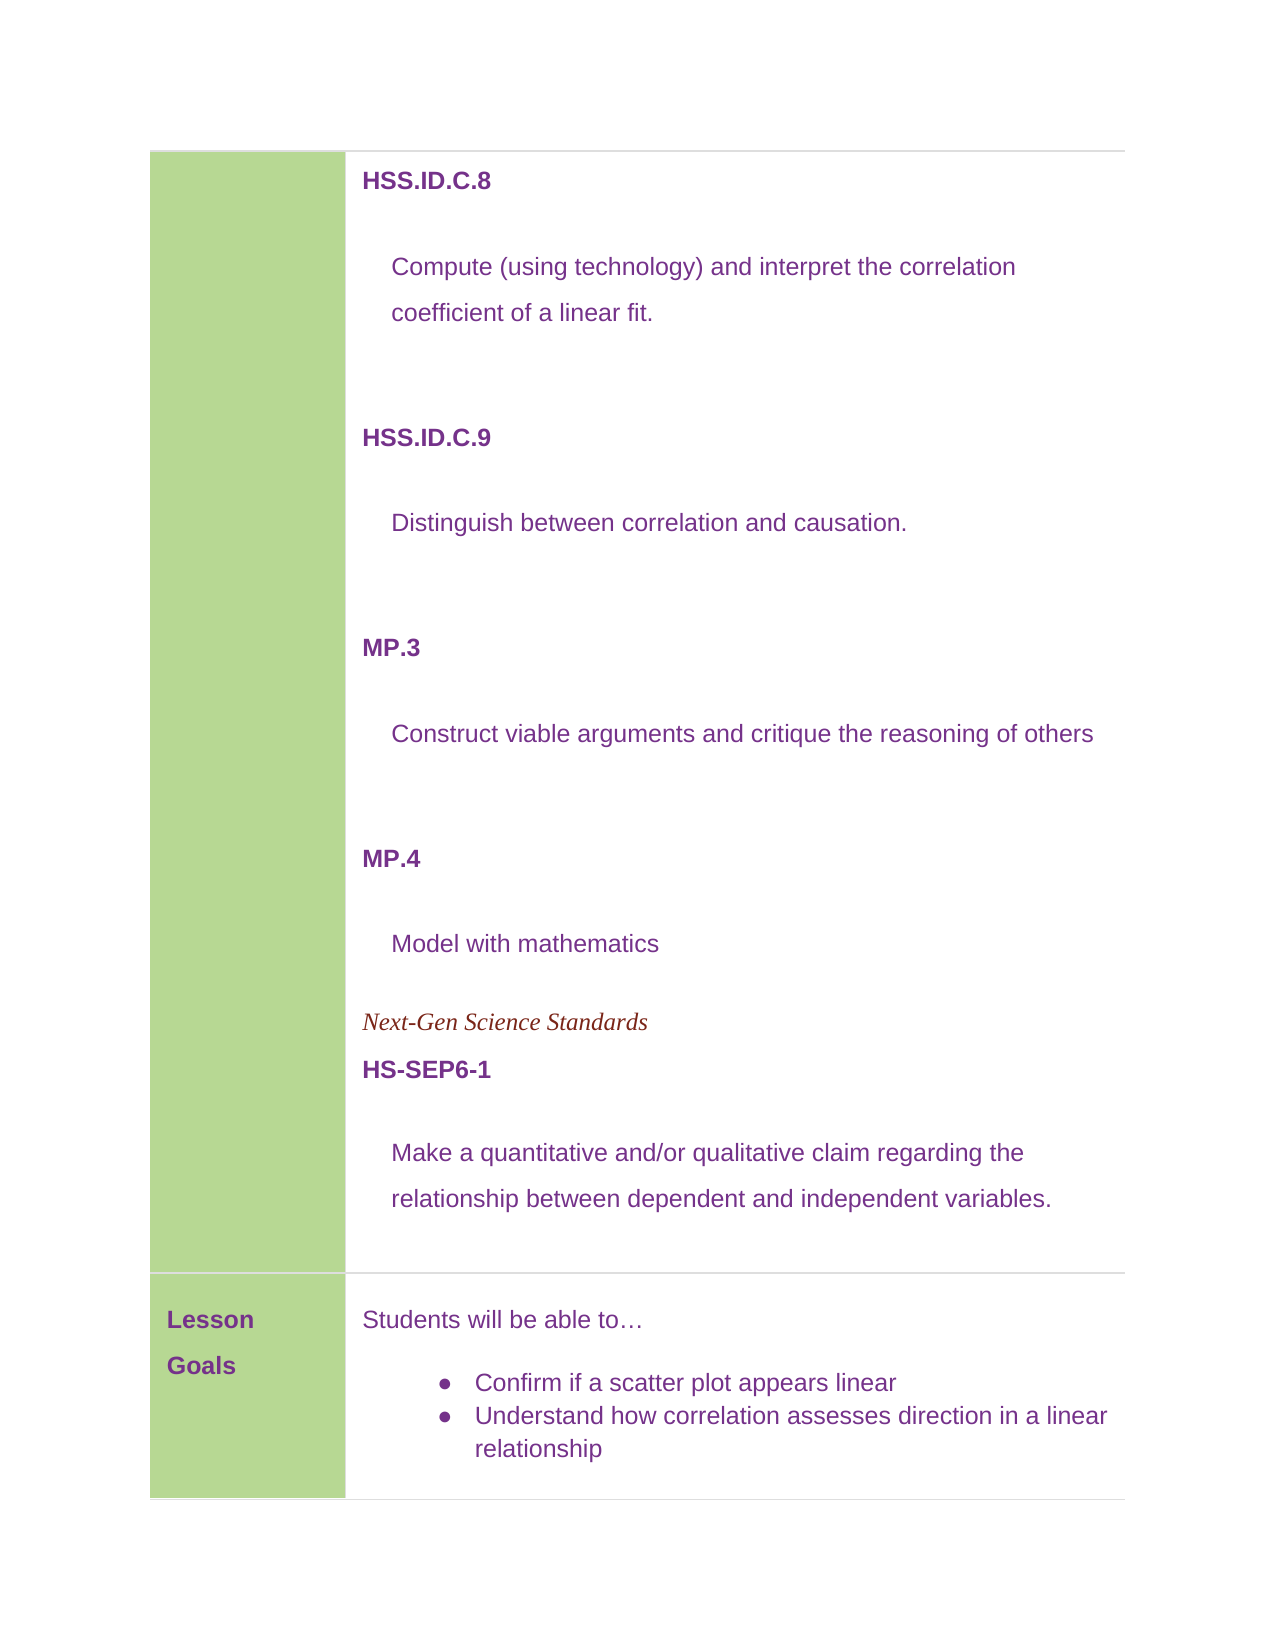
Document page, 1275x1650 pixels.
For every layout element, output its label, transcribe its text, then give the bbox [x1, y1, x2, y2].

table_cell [346, 152, 1125, 1272]
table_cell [346, 1274, 1125, 1498]
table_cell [150, 152, 345, 1272]
table_cell Lesson Goals [150, 1274, 345, 1498]
